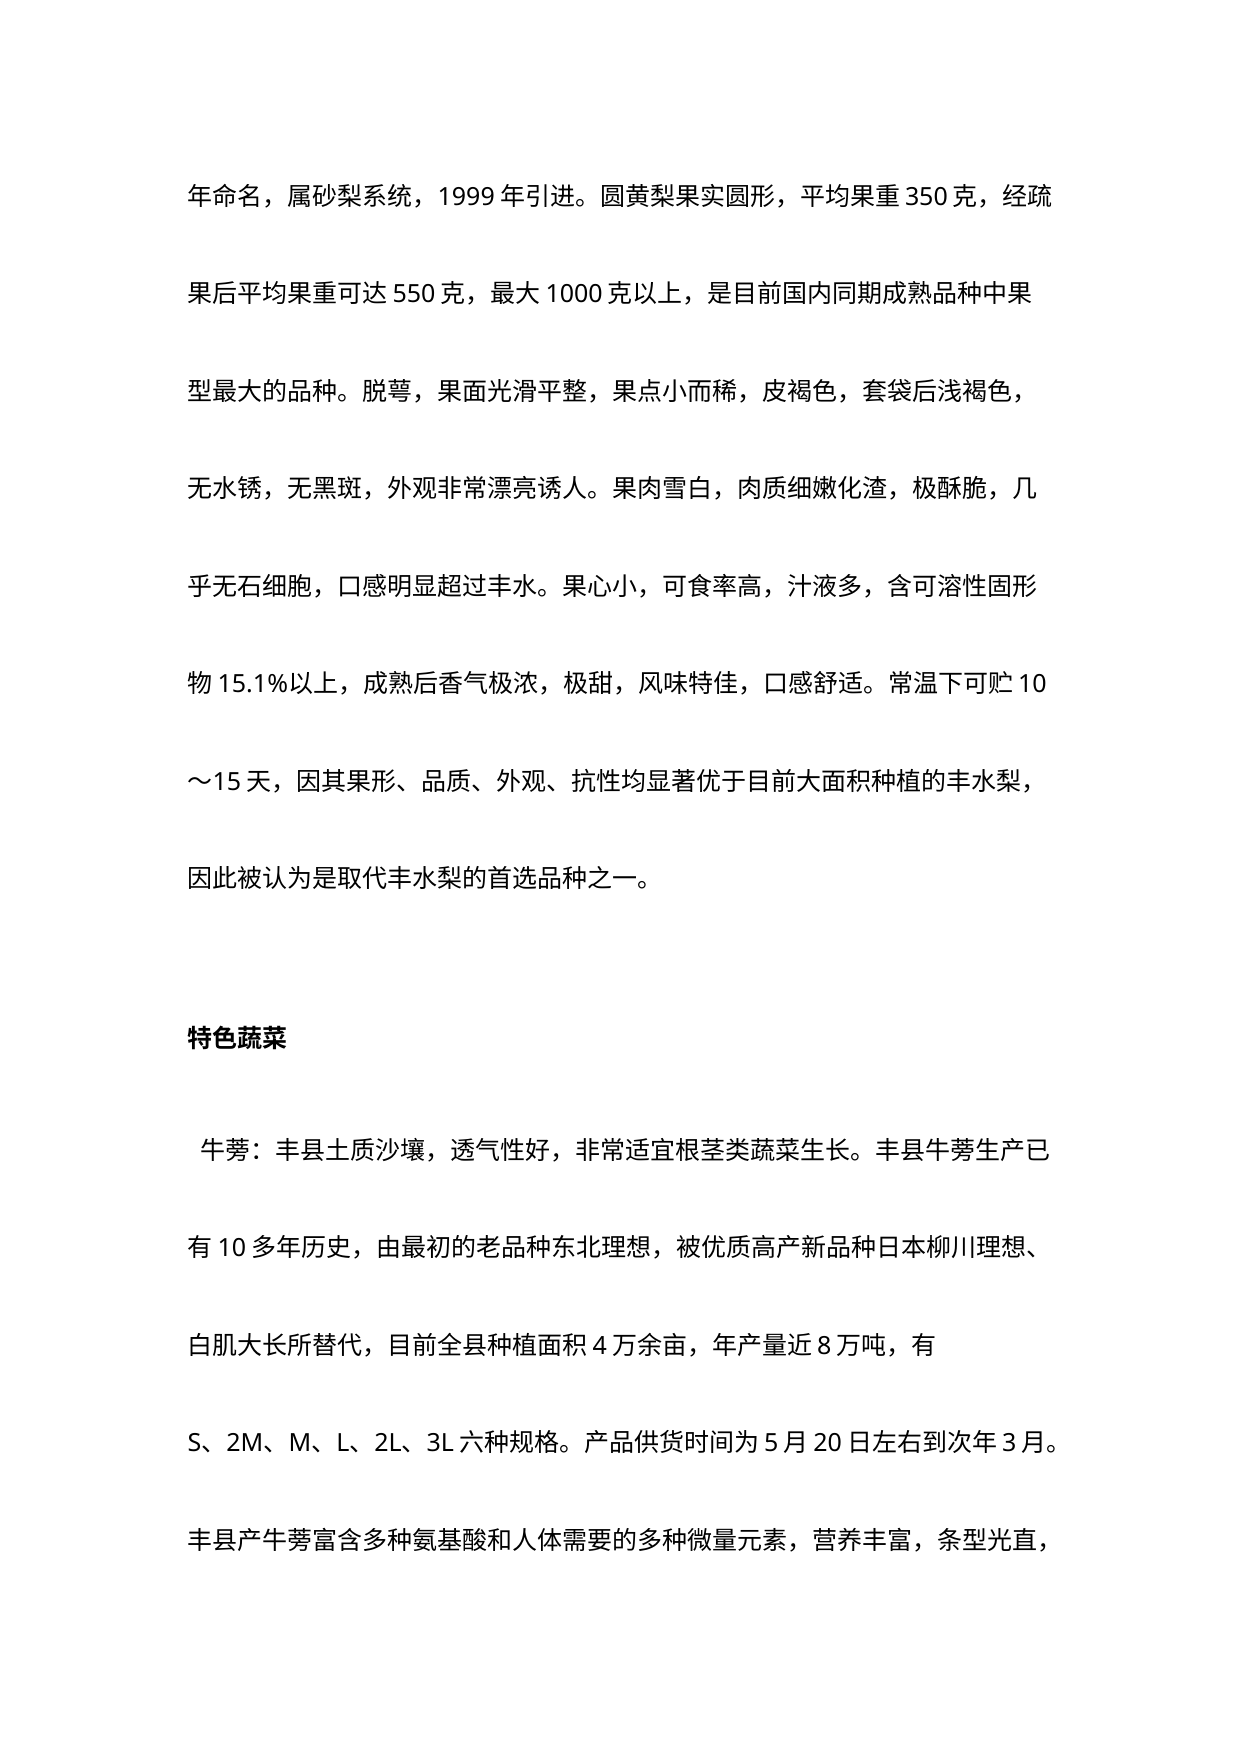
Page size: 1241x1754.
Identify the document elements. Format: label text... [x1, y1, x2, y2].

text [187, 162, 1053, 958]
subtitle 特色蔬菜 [187, 1004, 1053, 1069]
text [187, 1116, 1053, 1571]
